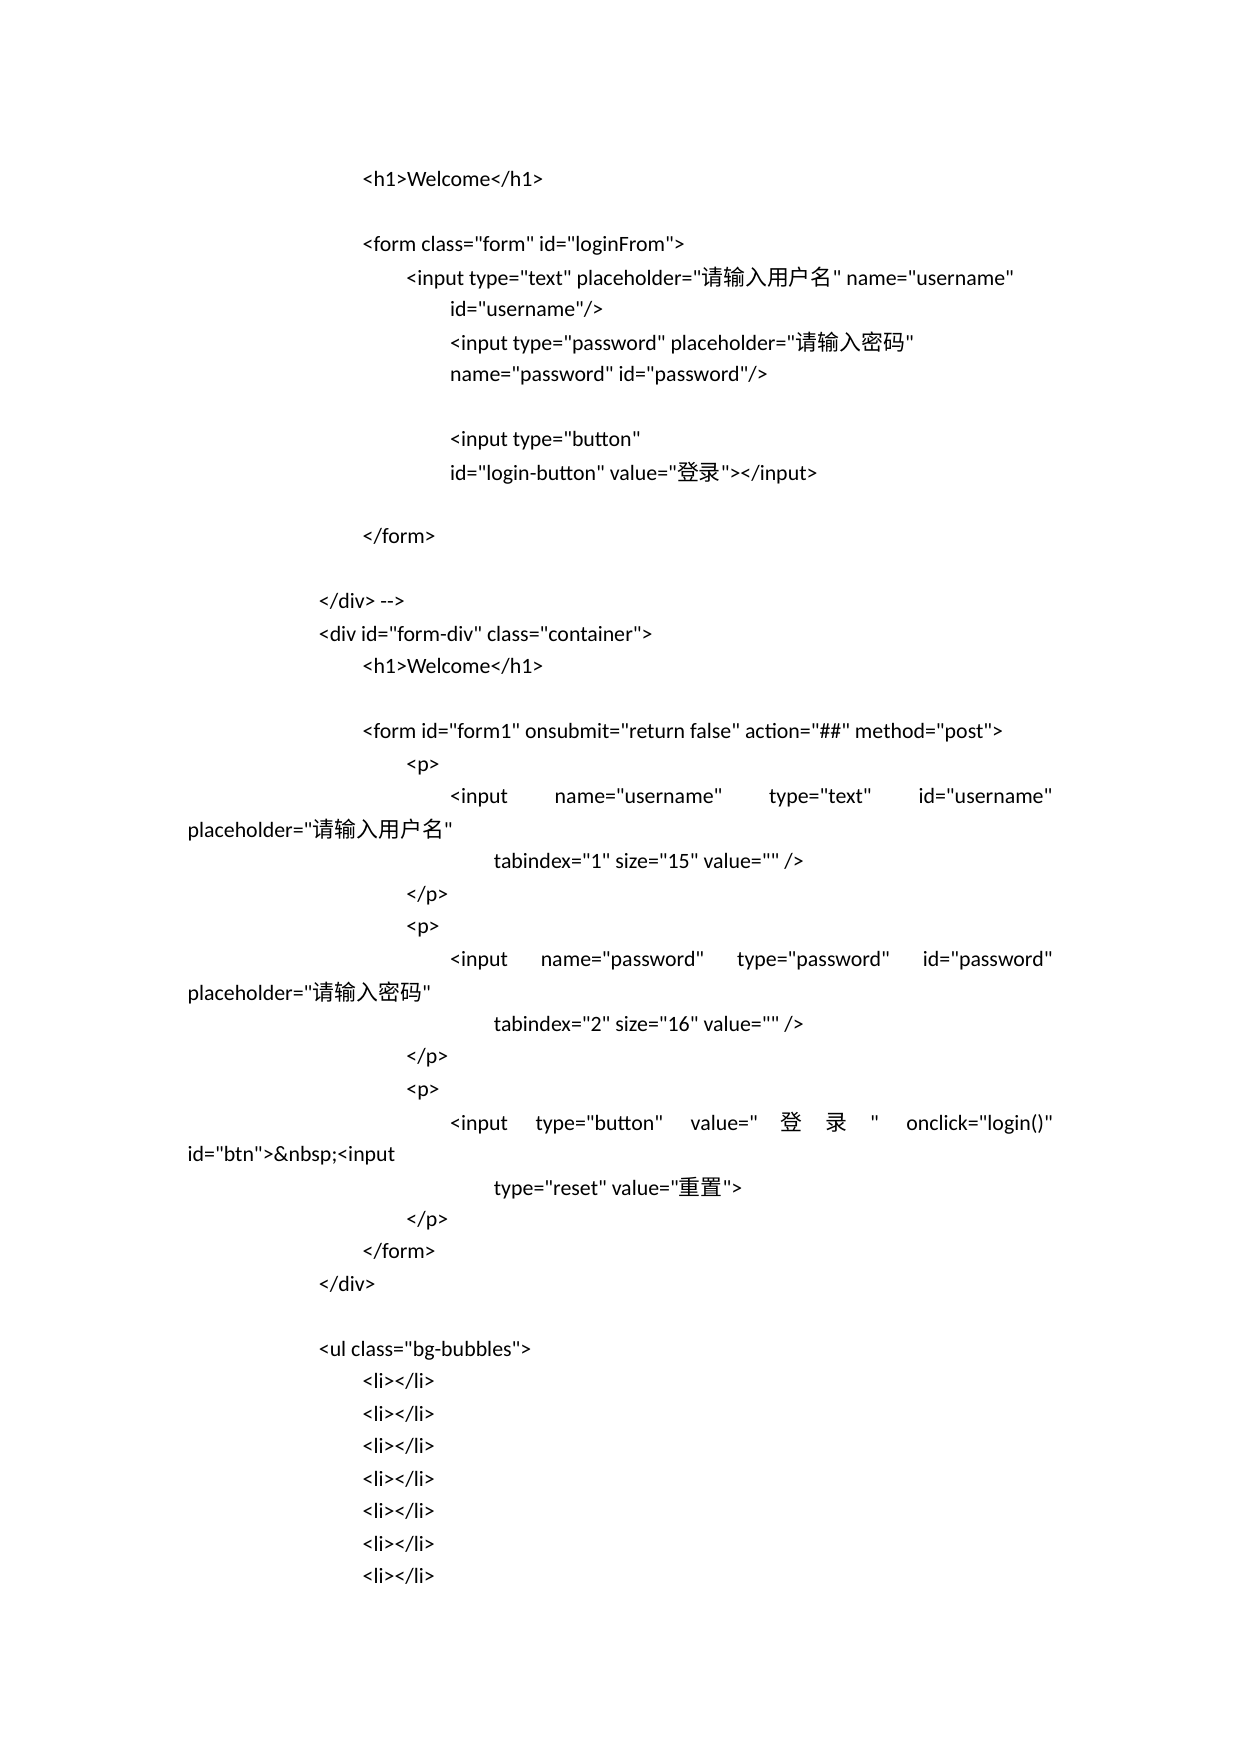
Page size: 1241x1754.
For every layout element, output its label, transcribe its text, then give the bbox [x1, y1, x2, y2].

text id="username"/> [187, 292, 1053, 324]
text <form class="form" id="loginFrom"> [187, 227, 1053, 259]
text <input name="password" type="password" id="password" placeholder="请输入密码" [187, 942, 1053, 1007]
text <p> [187, 1072, 1053, 1104]
text <input type="button" [187, 422, 1053, 454]
text </p> [187, 1039, 1053, 1072]
text <h1>Welcome</h1> [187, 162, 1053, 194]
text <li></li> [187, 1527, 1053, 1559]
text tabindex="2" size="16" value="" /> [187, 1007, 1053, 1039]
text <li></li> [187, 1429, 1053, 1462]
text id="login-button" value="登录"></input> [187, 454, 1053, 487]
text <input type="text" placeholder="请输入用户名" name="username" [187, 259, 1053, 292]
text </form> [187, 519, 1053, 552]
text type="reset" value="重置"> [187, 1169, 1053, 1202]
text </form> [187, 1234, 1053, 1267]
text <div id="form-div" class="container"> [187, 617, 1053, 649]
text <li></li> [187, 1364, 1053, 1397]
text </div> --> [187, 584, 1053, 617]
text tabindex="1" size="15" value="" /> [187, 844, 1053, 877]
text <p> [187, 909, 1053, 942]
text <li></li> [187, 1494, 1053, 1527]
text <form id="form1" onsubmit="return false" action="##" method="post"> [187, 714, 1053, 747]
text <li></li> [187, 1559, 1053, 1592]
text <h1>Welcome</h1> [187, 649, 1053, 682]
text <li></li> [187, 1397, 1053, 1429]
text </div> [187, 1267, 1053, 1299]
text <li></li> [187, 1462, 1053, 1494]
text </p> [187, 1202, 1053, 1234]
text <input name="username" type="text" id="username" placeholder="请输入用户名" [187, 779, 1053, 844]
text name="password" id="password"/> [187, 357, 1053, 389]
text <input type="button" value="登录" onclick="login()" id="btn">&nbsp;<input [187, 1104, 1053, 1169]
text <ul class="bg-bubbles"> [187, 1332, 1053, 1364]
text </p> [187, 877, 1053, 909]
text <p> [187, 747, 1053, 779]
text <input type="password" placeholder="请输入密码" [187, 324, 1053, 357]
